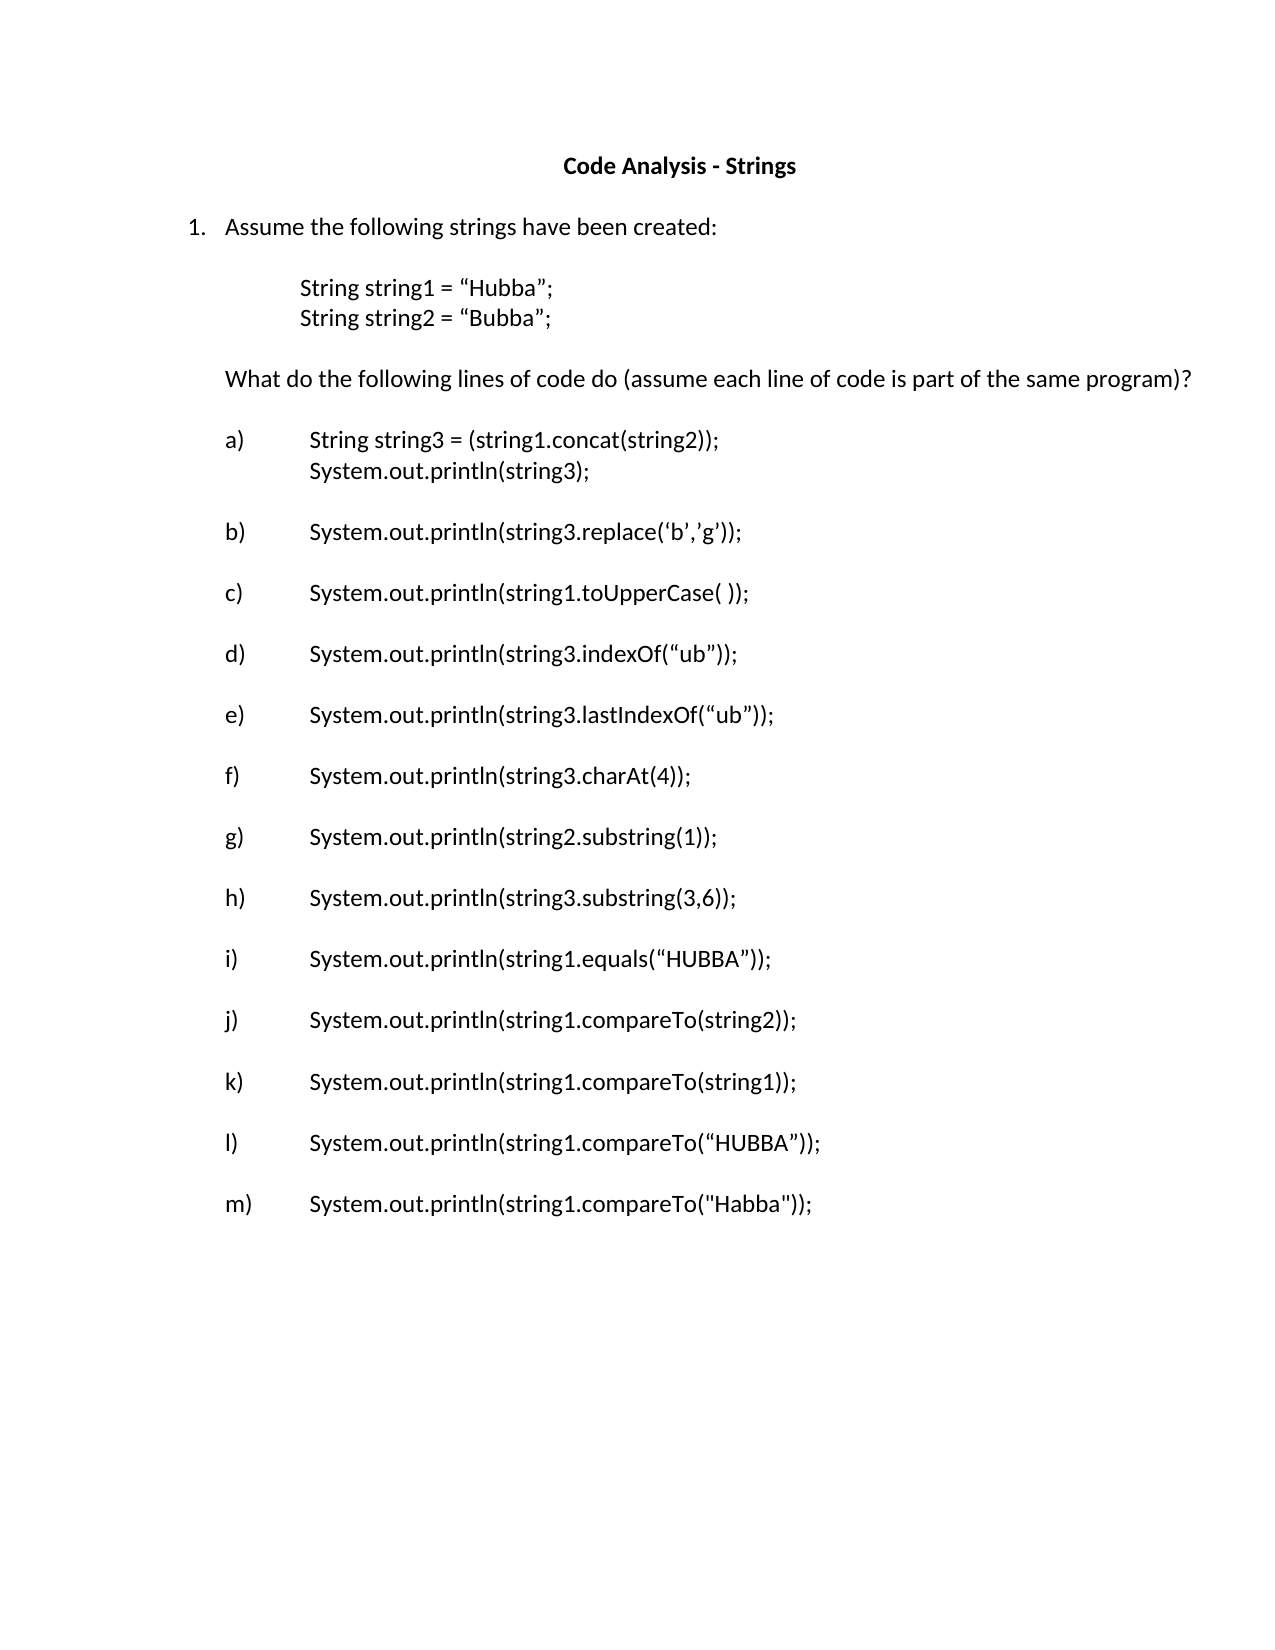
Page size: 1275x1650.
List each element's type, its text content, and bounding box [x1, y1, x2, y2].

list System.out.println(string3.lastIndexOf(“ub”)); [225, 699, 1209, 730]
list System.out.println(string3.replace(‘b’,’g’)); [225, 516, 1209, 547]
list System.out.println(string3.substring(3,6)); [225, 882, 1209, 913]
list System.out.println(string2.substring(1)); [225, 821, 1209, 852]
list System.out.println(string1.compareTo(string2)); [225, 1004, 1209, 1035]
list System.out.println(string3.charAt(4)); [225, 760, 1209, 791]
text System.out.println(string3); [309, 455, 1209, 486]
list System.out.println(string1.equals(“HUBBA”)); [225, 943, 1209, 974]
text What do the following lines of code do (assume each line of code is part of the same program)? [150, 364, 1209, 394]
list String string3 = (string1.concat(string2)); [225, 425, 1209, 455]
list System.out.println(string1.toUpperCase( )); [225, 577, 1209, 608]
list System.out.println(string1.compareTo("Habba")); [225, 1188, 1209, 1218]
text Code Analysis - Strings [150, 150, 1209, 181]
text String string2 = “Bubba”; [300, 303, 1209, 333]
list System.out.println(string3.indexOf(“ub”)); [225, 638, 1209, 669]
list System.out.println(string1.compareTo(string1)); [225, 1066, 1209, 1096]
list System.out.println(string1.compareTo(“HUBBA”)); [225, 1127, 1209, 1157]
text String string1 = “Hubba”; [300, 272, 1209, 303]
list Assume the following strings have been created: [187, 211, 1209, 242]
